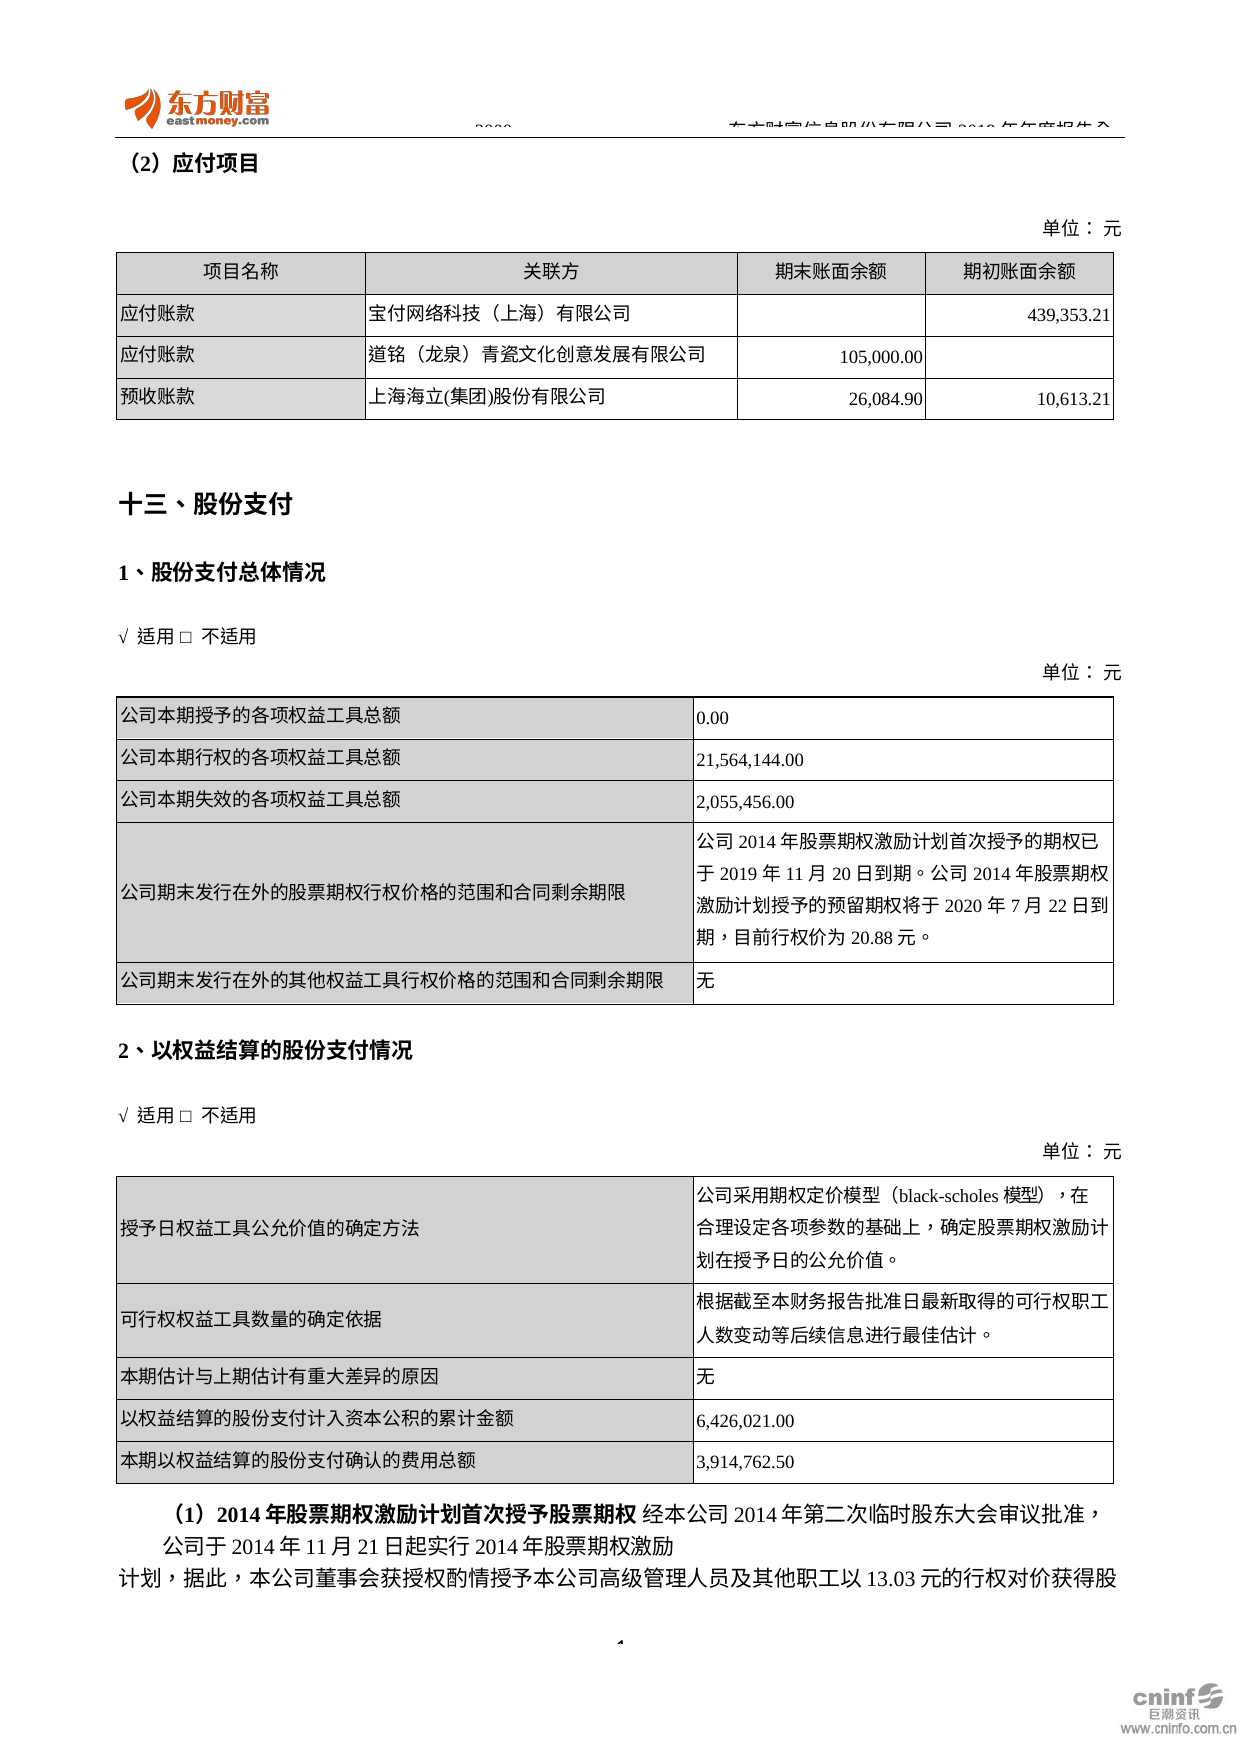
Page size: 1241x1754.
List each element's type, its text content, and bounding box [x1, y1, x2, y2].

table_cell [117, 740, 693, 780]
text 单位： 元 [102, 1138, 1122, 1164]
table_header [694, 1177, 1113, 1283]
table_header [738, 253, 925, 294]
picture [125, 88, 269, 129]
subtitle 十三、股份支付 [118, 487, 1124, 521]
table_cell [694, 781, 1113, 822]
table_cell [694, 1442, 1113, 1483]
text √ 适用 □ 不适用 [118, 623, 1124, 649]
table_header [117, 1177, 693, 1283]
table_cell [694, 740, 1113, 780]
text 单位： 元 [102, 659, 1122, 685]
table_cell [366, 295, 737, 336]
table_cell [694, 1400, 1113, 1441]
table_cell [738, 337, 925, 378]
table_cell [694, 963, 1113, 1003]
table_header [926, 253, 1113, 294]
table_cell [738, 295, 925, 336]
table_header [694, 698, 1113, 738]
subtitle 2、以权益结算的股份支付情况 [118, 1036, 1124, 1065]
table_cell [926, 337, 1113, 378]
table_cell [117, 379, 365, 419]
text 单位： 元 [102, 215, 1122, 240]
picture [1115, 1680, 1240, 1737]
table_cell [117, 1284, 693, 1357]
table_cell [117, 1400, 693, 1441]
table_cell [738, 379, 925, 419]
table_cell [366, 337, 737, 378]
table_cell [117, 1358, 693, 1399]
subtitle （2）应付项目 [118, 148, 1124, 178]
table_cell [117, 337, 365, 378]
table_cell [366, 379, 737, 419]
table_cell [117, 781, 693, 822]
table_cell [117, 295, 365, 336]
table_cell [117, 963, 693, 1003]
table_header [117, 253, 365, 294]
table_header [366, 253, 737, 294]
subtitle 1、股份支付总体情况 [118, 556, 1124, 586]
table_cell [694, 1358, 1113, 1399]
text （1）2014年股票期权激励计划首次授予股票期权 经本公司2014年第二次临时股东大会审议批准，公司于2014年11月21日起实行2014年股票期权激励 [162, 1499, 1124, 1561]
text √ 适用 □ 不适用 [118, 1102, 1124, 1128]
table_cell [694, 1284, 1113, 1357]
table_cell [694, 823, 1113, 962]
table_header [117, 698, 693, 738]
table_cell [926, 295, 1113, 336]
text 计划，据此，本公司董事会获授权酌情授予本公司高级管理人员及其他职工以13.03元的行权对价获得股 [118, 1563, 1124, 1593]
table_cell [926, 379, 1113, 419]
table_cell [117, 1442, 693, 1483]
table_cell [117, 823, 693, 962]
